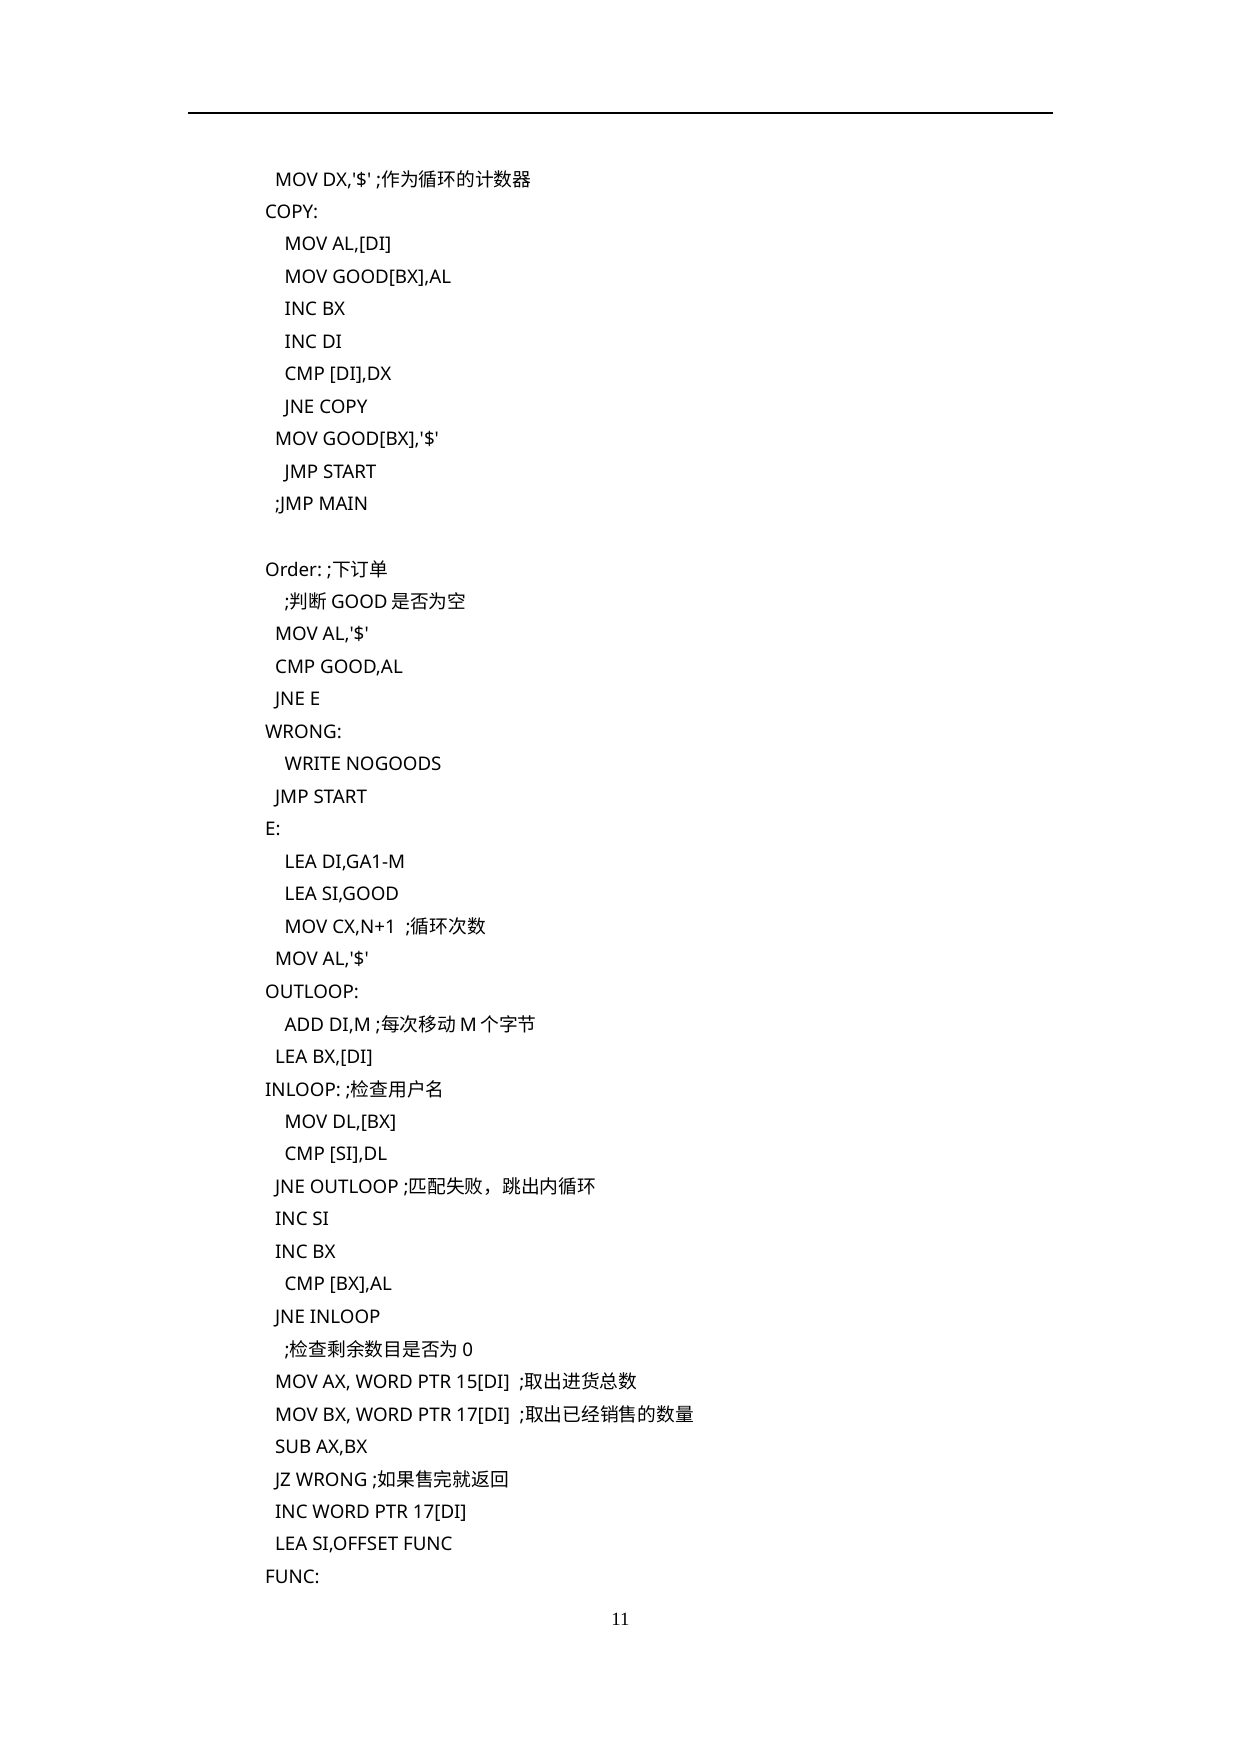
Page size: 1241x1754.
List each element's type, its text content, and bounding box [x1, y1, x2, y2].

text COPY: [265, 194, 1053, 227]
text MOV DX,'$' ;作为循环的计数器 [265, 162, 1053, 194]
text CMP GOOD,AL [265, 649, 1053, 682]
text INLOOP: ;检查用户名 [265, 1072, 1053, 1104]
text JMP START [265, 779, 1053, 812]
text CMP [SI],DL [265, 1137, 1053, 1169]
text LEA SI,OFFSET FUNC [265, 1527, 1053, 1559]
text INC SI [265, 1202, 1053, 1234]
text MOV AL,'$' [265, 942, 1053, 974]
text CMP [DI],DX [265, 357, 1053, 389]
text JNE E [265, 682, 1053, 714]
text INC WORD PTR 17[DI] [265, 1494, 1053, 1527]
text MOV AL,[DI] [265, 227, 1053, 259]
text MOV GOOD[BX],'$' [265, 422, 1053, 454]
text MOV GOOD[BX],AL [265, 259, 1053, 292]
text E: [265, 812, 1053, 844]
text SUB AX,BX [265, 1429, 1053, 1462]
text LEA DI,GA1-M [265, 844, 1053, 877]
text WRITE NOGOODS [265, 747, 1053, 779]
text MOV DL,[BX] [265, 1104, 1053, 1137]
text LEA SI,GOOD [265, 877, 1053, 909]
text JZ WRONG ;如果售完就返回 [265, 1462, 1053, 1494]
text ;JMP MAIN [265, 487, 1053, 519]
text ADD DI,M ;每次移动M个字节 [265, 1007, 1053, 1039]
text INC BX [265, 1234, 1053, 1267]
text OUTLOOP: [265, 974, 1053, 1007]
text FUNC: [265, 1559, 1053, 1592]
text ;检查剩余数目是否为0 [265, 1332, 1053, 1364]
text MOV BX, WORD PTR 17[DI] ;取出已经销售的数量 [265, 1397, 1053, 1429]
text WRONG: [265, 714, 1053, 747]
text MOV CX,N+1 ;循环次数 [265, 909, 1053, 942]
text LEA BX,[DI] [265, 1039, 1053, 1072]
text JNE INLOOP [265, 1299, 1053, 1332]
text JNE OUTLOOP ;匹配失败，跳出内循环 [265, 1169, 1053, 1202]
text Order: ;下订单 [265, 552, 1053, 584]
text JNE COPY [265, 389, 1053, 422]
text ;判断GOOD是否为空 [265, 584, 1053, 617]
text INC DI [265, 324, 1053, 357]
text INC BX [265, 292, 1053, 324]
text CMP [BX],AL [265, 1267, 1053, 1299]
text MOV AX, WORD PTR 15[DI] ;取出进货总数 [265, 1364, 1053, 1397]
text JMP START [265, 454, 1053, 487]
text MOV AL,'$' [265, 617, 1053, 649]
